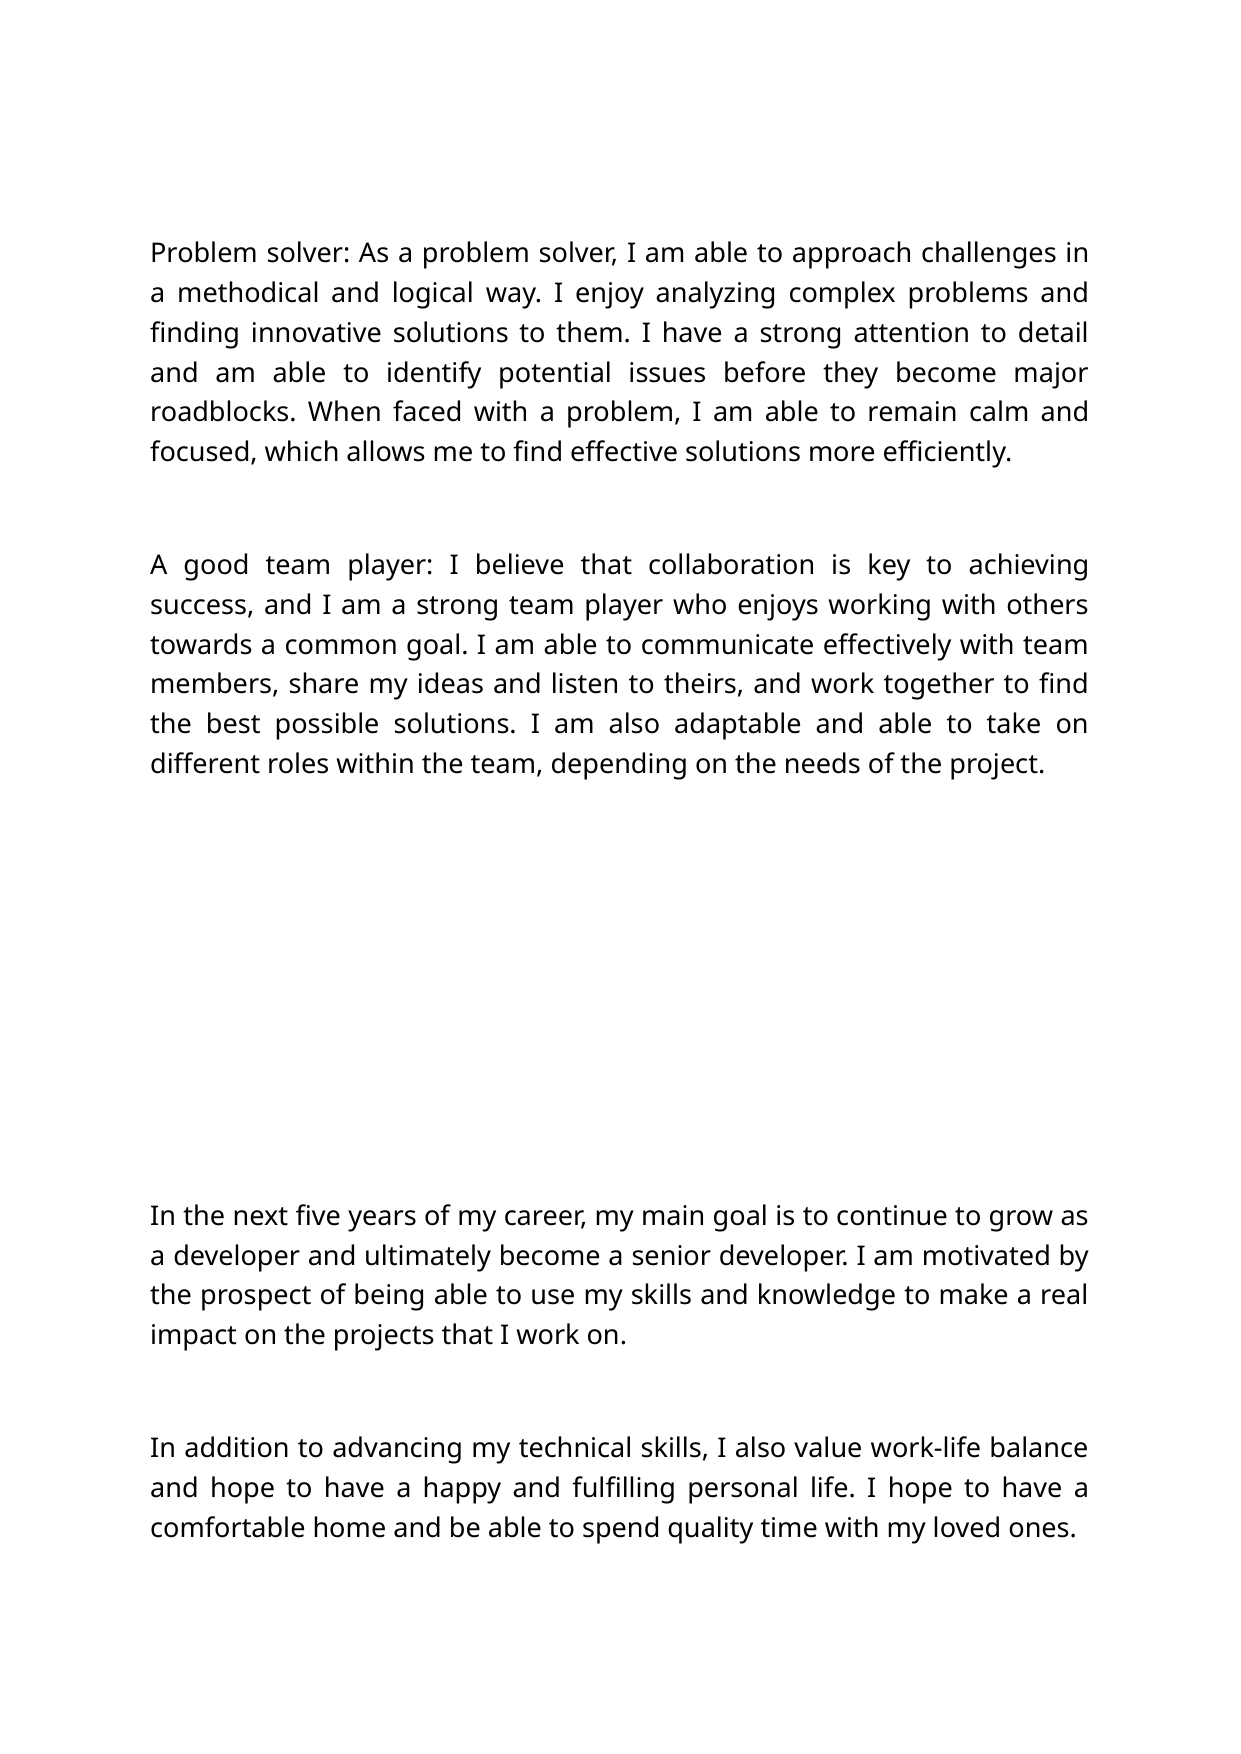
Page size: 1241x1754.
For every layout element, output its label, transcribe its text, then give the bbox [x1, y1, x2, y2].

text In the next five years of my career, my main goal is to continue to grow as a developer and ultimately become a senior developer. I am motivated by the prospect of being able to use my skills and knowledge to make a real impact on the projects that I work on. [150, 1196, 1090, 1352]
text Problem solver: As a problem solver, I am able to approach challenges in a methodical and logical way. I enjoy analyzing complex problems and finding innovative solutions to them. I have a strong attention to detail and am able to identify potential issues before they become major roadblocks. When faced with a problem, I am able to remain calm and focused, which allows me to find effective solutions more efficiently. [150, 234, 1090, 469]
text A good team player: I believe that collaboration is key to achieving success, and I am a strong team player who enjoys working with others towards a common goal. I am able to communicate effectively with team members, share my ideas and listen to theirs, and work together to find the best possible solutions. I am also adaptable and able to take on different roles within the team, depending on the needs of the project. [150, 546, 1090, 781]
text In addition to advancing my technical skills, I also value work-life balance and hope to have a happy and fulfilling personal life. I hope to have a comfortable home and be able to spend quality time with my loved ones. [150, 1428, 1090, 1545]
